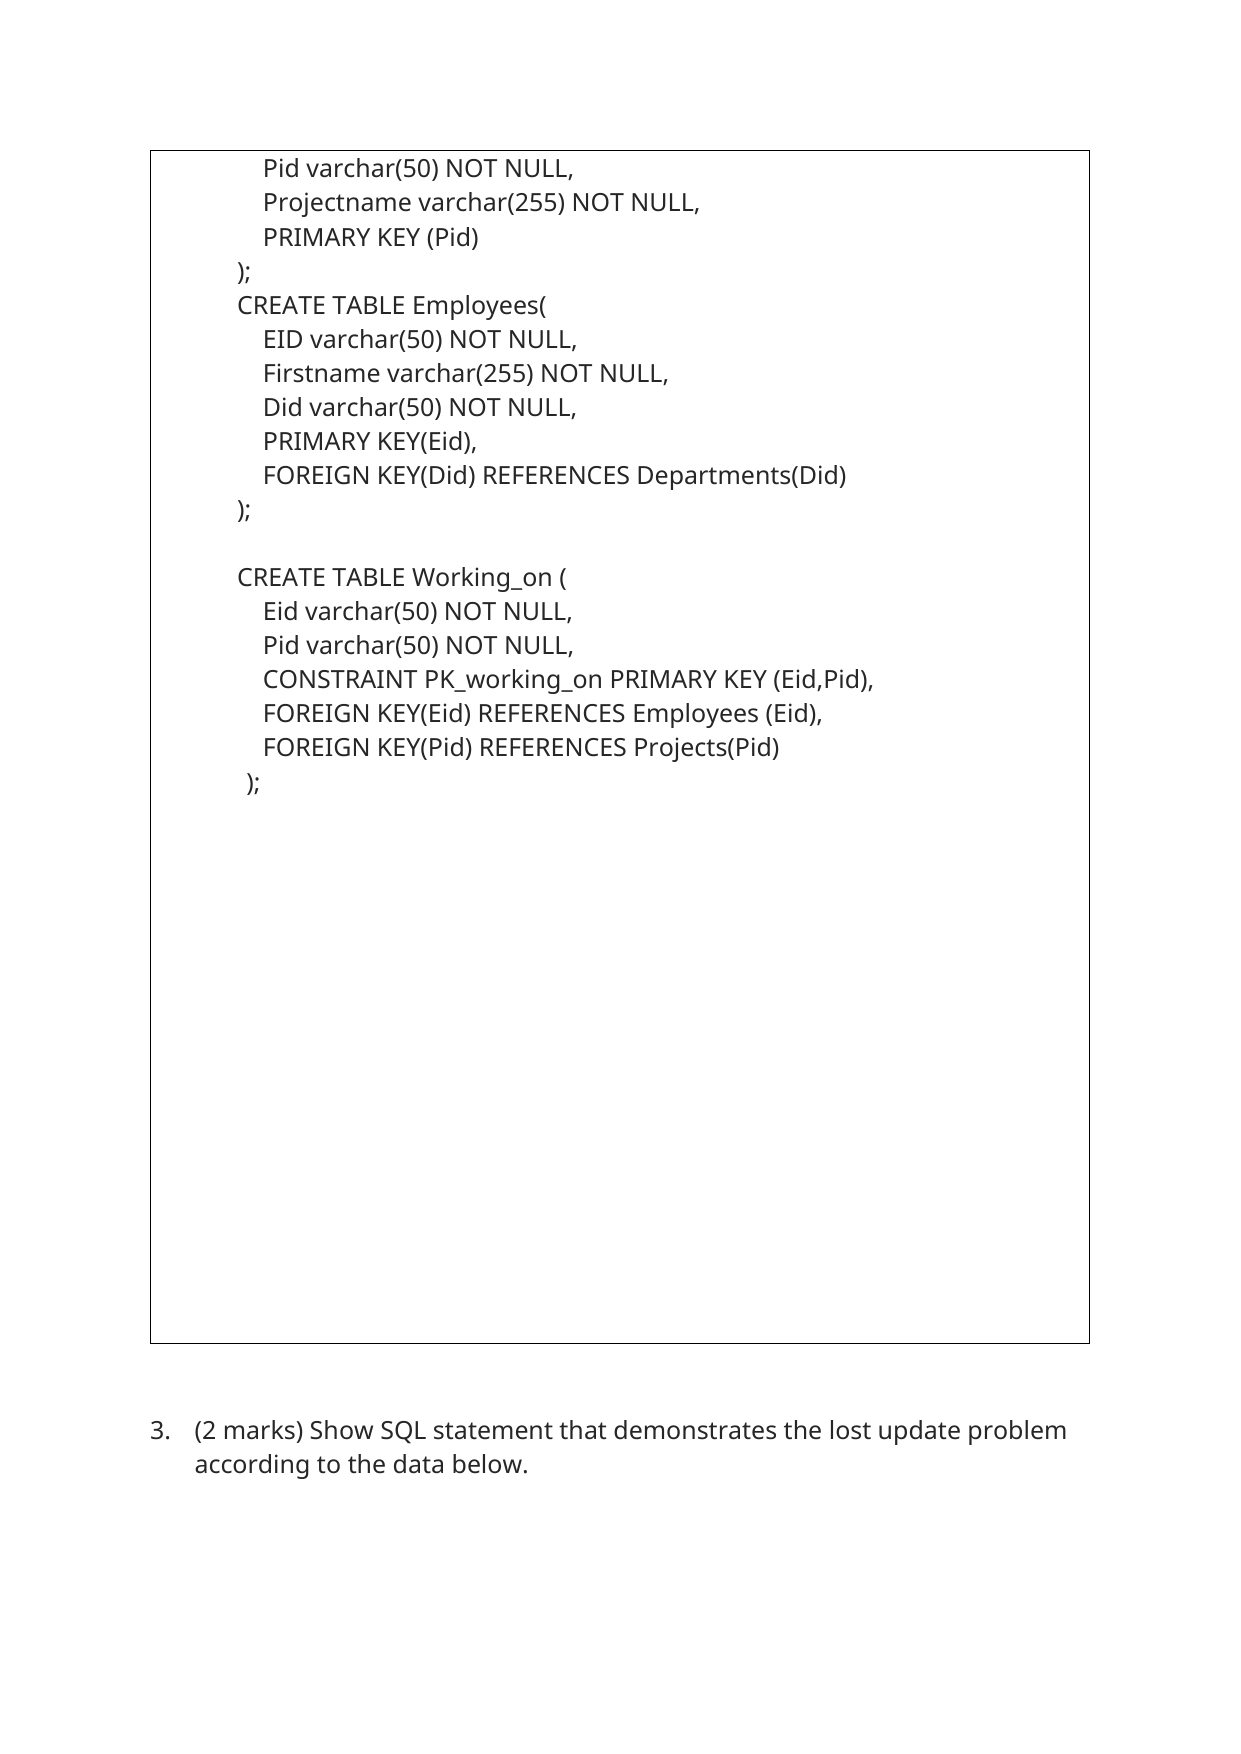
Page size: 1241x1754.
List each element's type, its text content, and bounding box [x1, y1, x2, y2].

list (2 marks) Show SQL statement that demonstrates the lost update problem according to the data below. [150, 1412, 1090, 1481]
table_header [151, 151, 1089, 1343]
